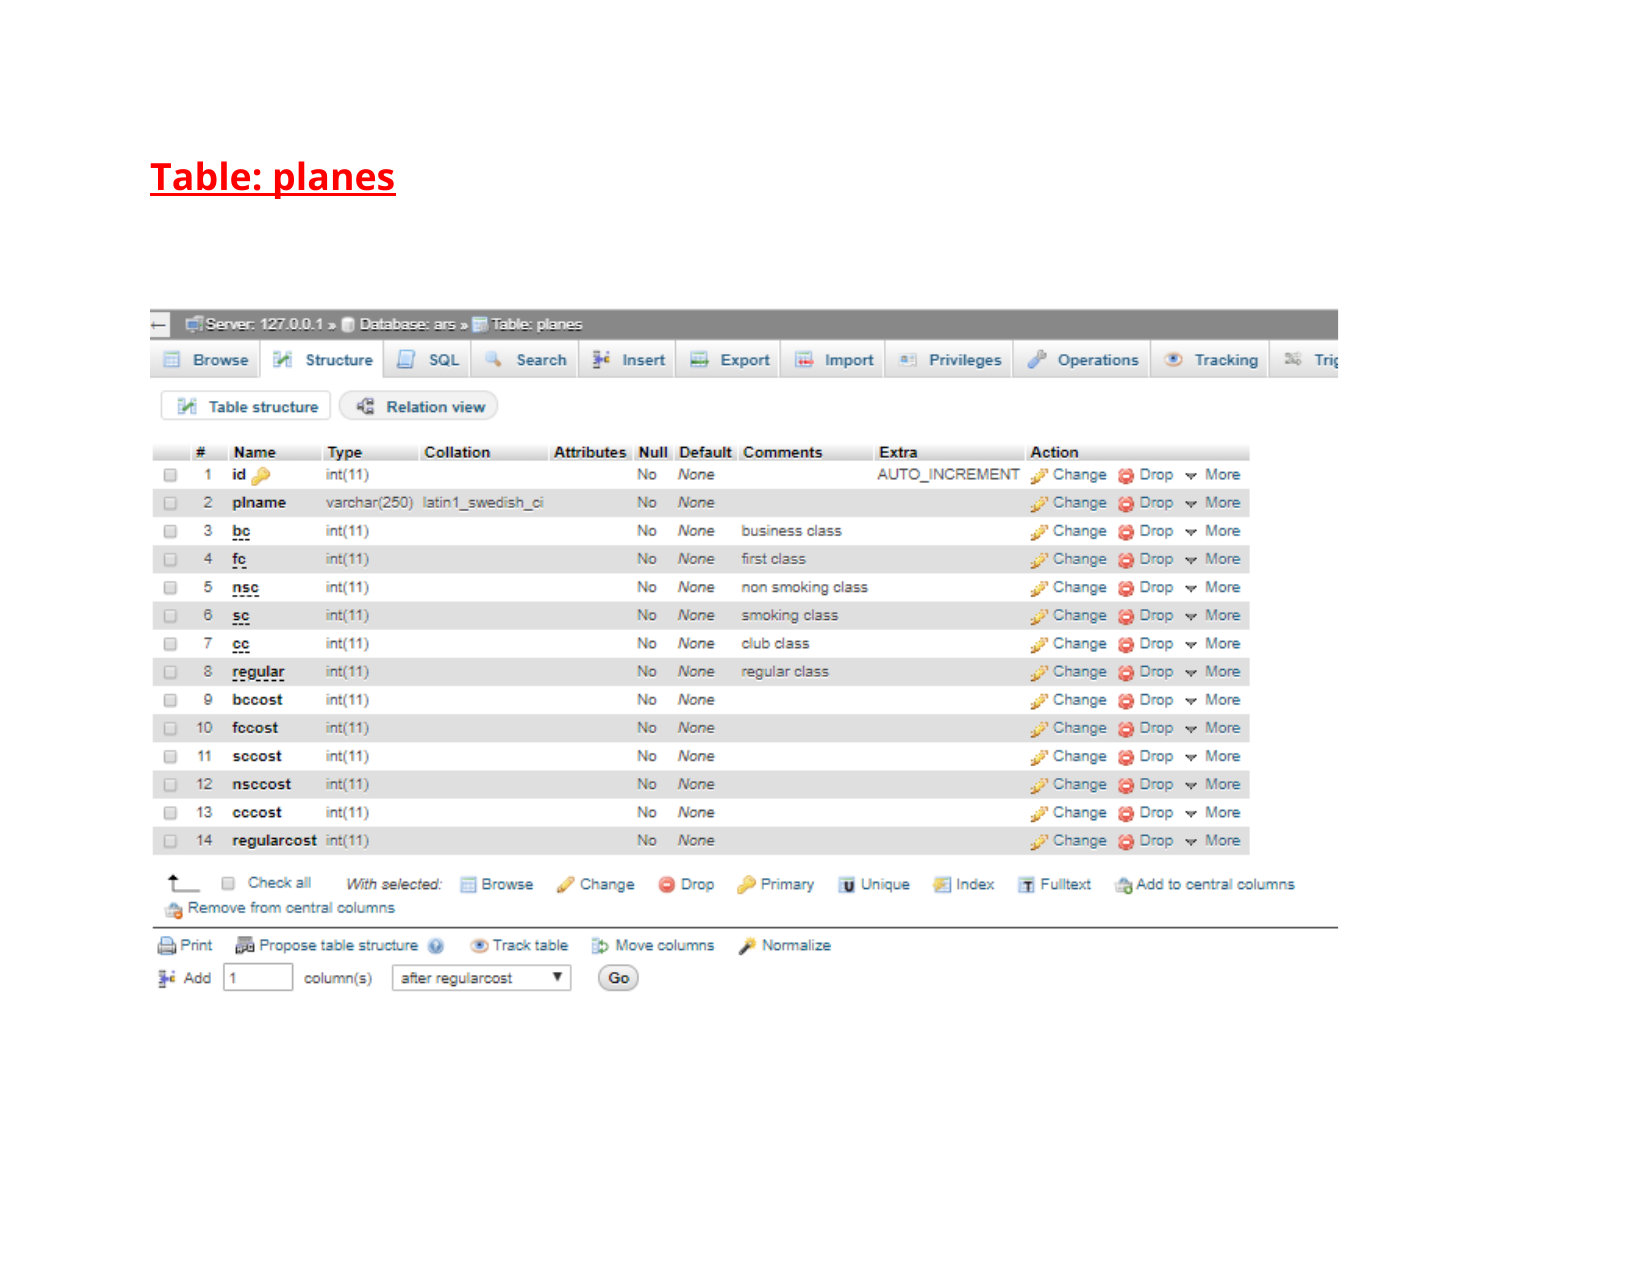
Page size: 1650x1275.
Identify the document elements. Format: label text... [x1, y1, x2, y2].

picture [150, 303, 1339, 996]
text Table: planes [150, 150, 1500, 201]
